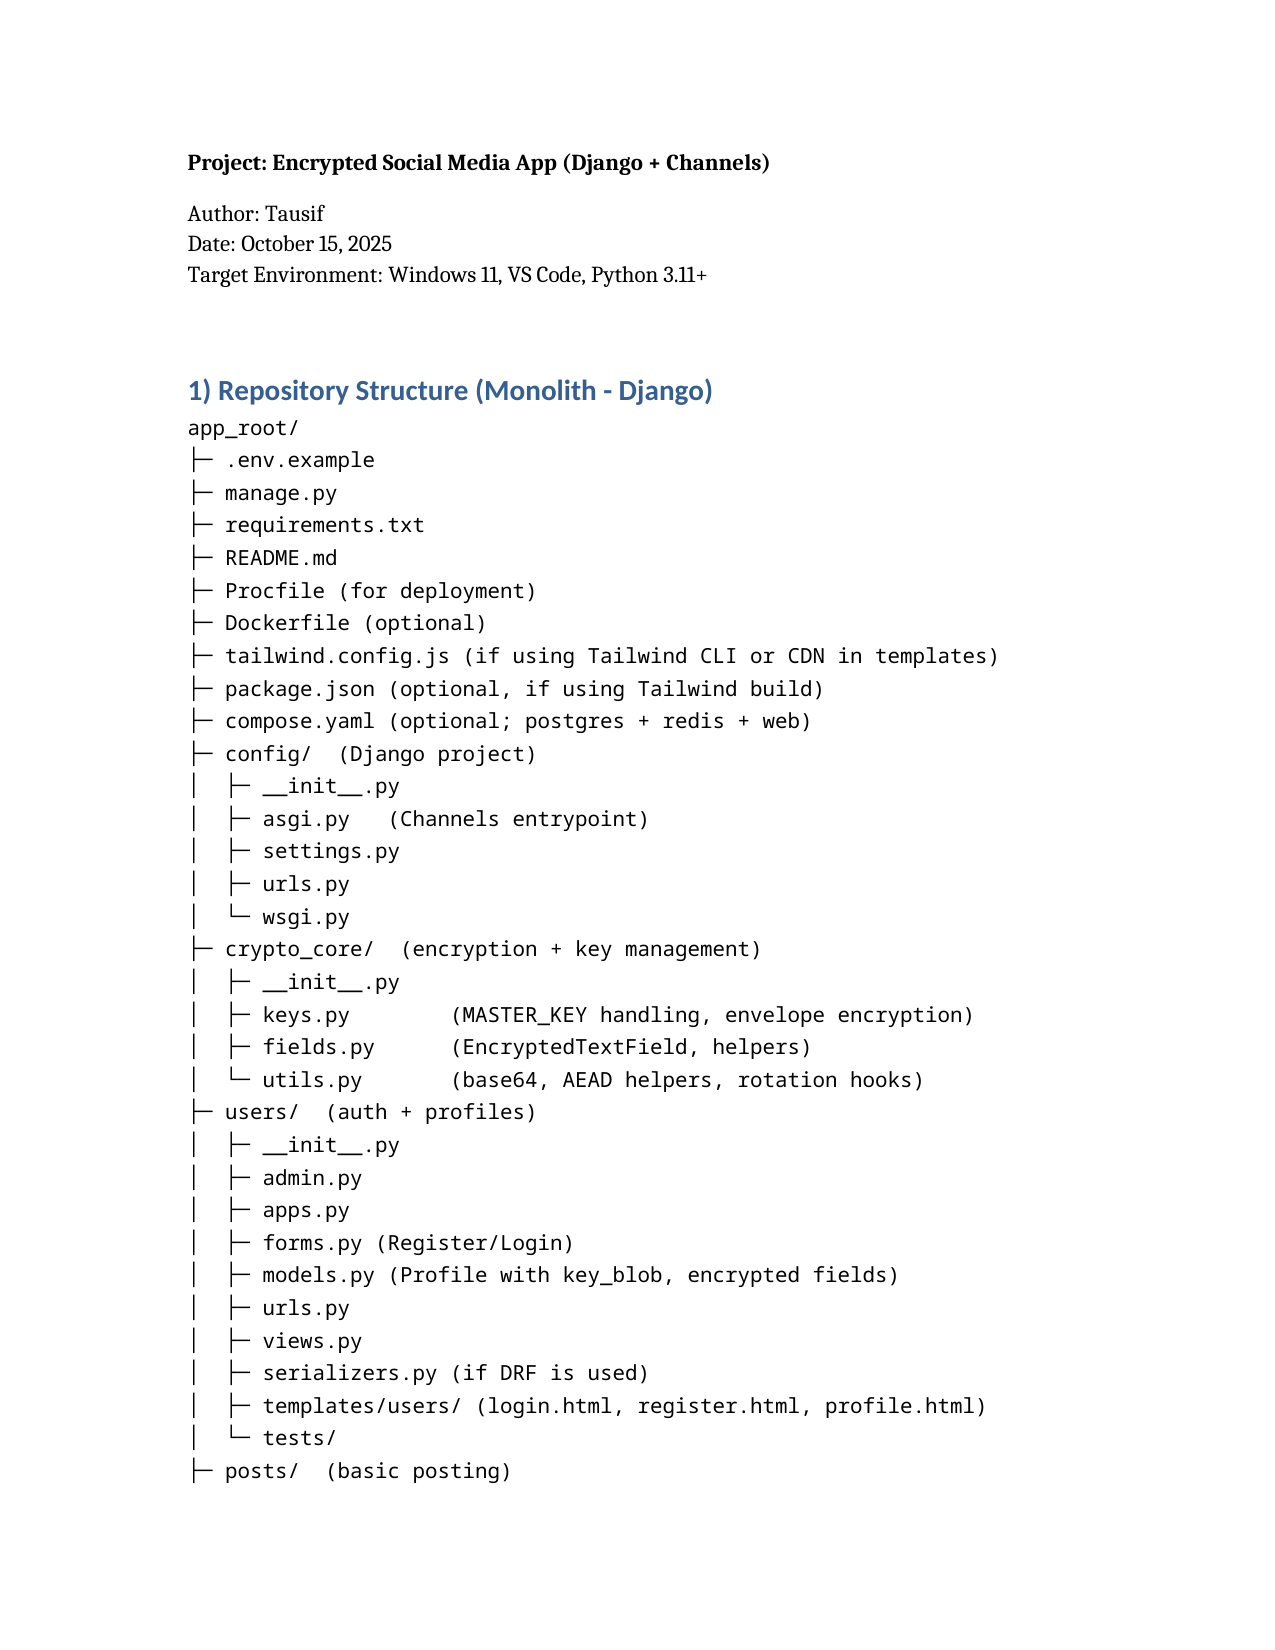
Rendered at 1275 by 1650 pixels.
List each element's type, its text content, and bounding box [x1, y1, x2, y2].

text Author: Tausif Date: October 15, 2025 Target Environment: Windows 11, VS Code, Python 3.11+ [187, 201, 1087, 318]
text Project: Encrypted Social Media App (Django + Channels) [187, 150, 1087, 176]
subtitle 1) Repository Structure (Monolith - Django) [187, 372, 1087, 407]
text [187, 413, 1087, 1484]
